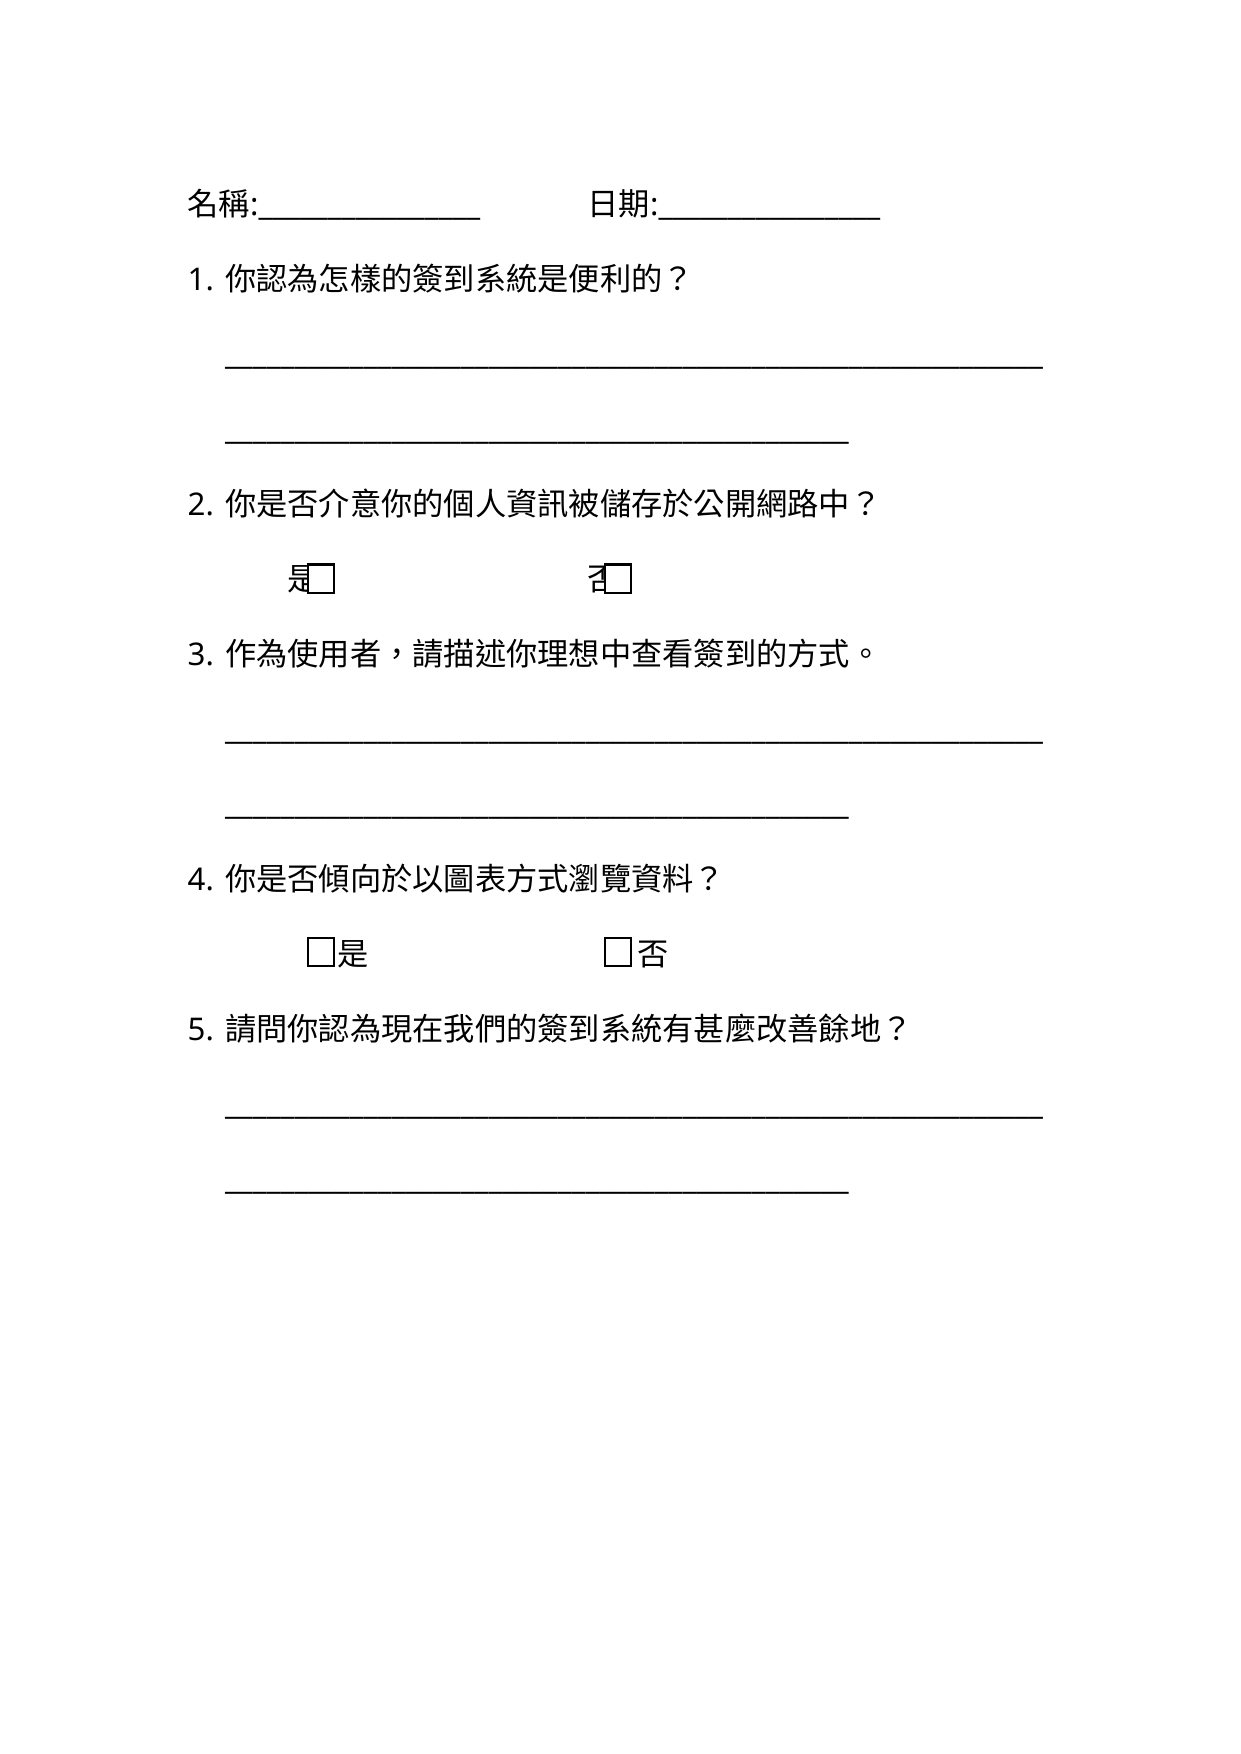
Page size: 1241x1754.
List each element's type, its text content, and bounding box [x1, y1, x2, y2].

list 作為使用者，請描述你理想中查看簽到的方式。 ________________________________________________________________________________________________________ [187, 614, 1053, 839]
text 名稱:________________ 日期:________________ [187, 164, 1053, 239]
list 你是否傾向於以圖表方式瀏覽資料？ 是 否 [187, 839, 1053, 989]
list 你是否介意你的個人資訊被儲存於公開網路中？ 是 否 [187, 464, 1053, 614]
list 請問你認為現在我們的簽到系統有甚麼改善餘地？ ________________________________________________________________________________________________________ [187, 989, 1053, 1214]
list 你認為怎樣的簽到系統是便利的？ ________________________________________________________________________________________________________ [187, 239, 1053, 464]
